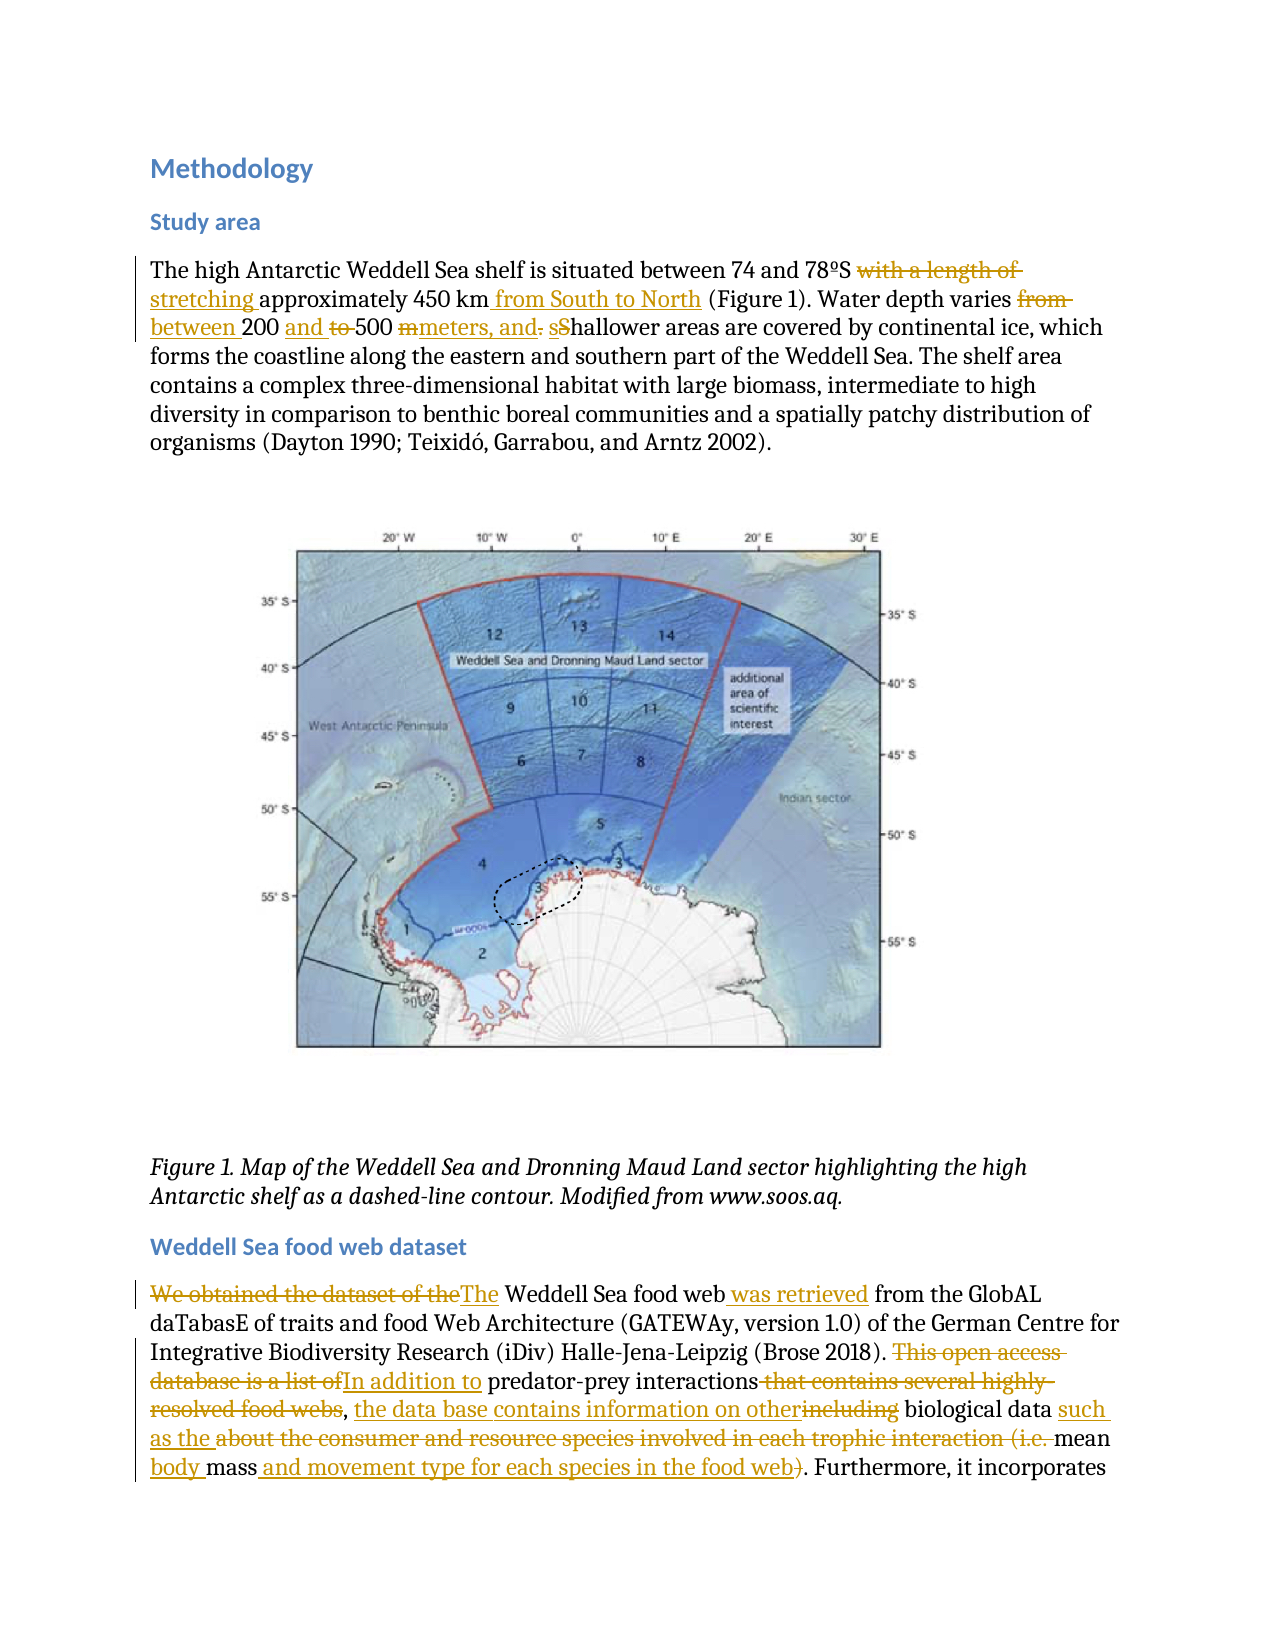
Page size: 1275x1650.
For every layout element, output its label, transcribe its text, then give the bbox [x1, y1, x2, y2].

subtitle Weddell Sea food web dataset [150, 1231, 1125, 1262]
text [150, 1280, 1125, 1482]
text Figure 1. Map of the Weddell Sea and Dronning Maud Land sector highlighting the high Antarctic shelf as a dashed-line contour. Modified from www.soos.aq. [150, 1153, 1125, 1210]
subtitle Methodology [150, 150, 1125, 186]
text The high Antarctic Weddell Sea shelf is situated between 74 and 78ºS approximately 450 km (Figure 1). Water depth varies 200 500 hallower areas are covered by continental ice, which forms the coastline along the eastern and southern part of the Weddell Sea. The shelf area contains a complex three-dimensional habitat with large biomass, intermediate to high diversity in comparison to benthic boreal communities and a spatially patchy distribution of organisms (Dayton 1990; Teixidó, Garrabou, and Arntz 2002). [150, 256, 1125, 457]
picture [150, 475, 1025, 1132]
subtitle Study area [150, 206, 1125, 237]
